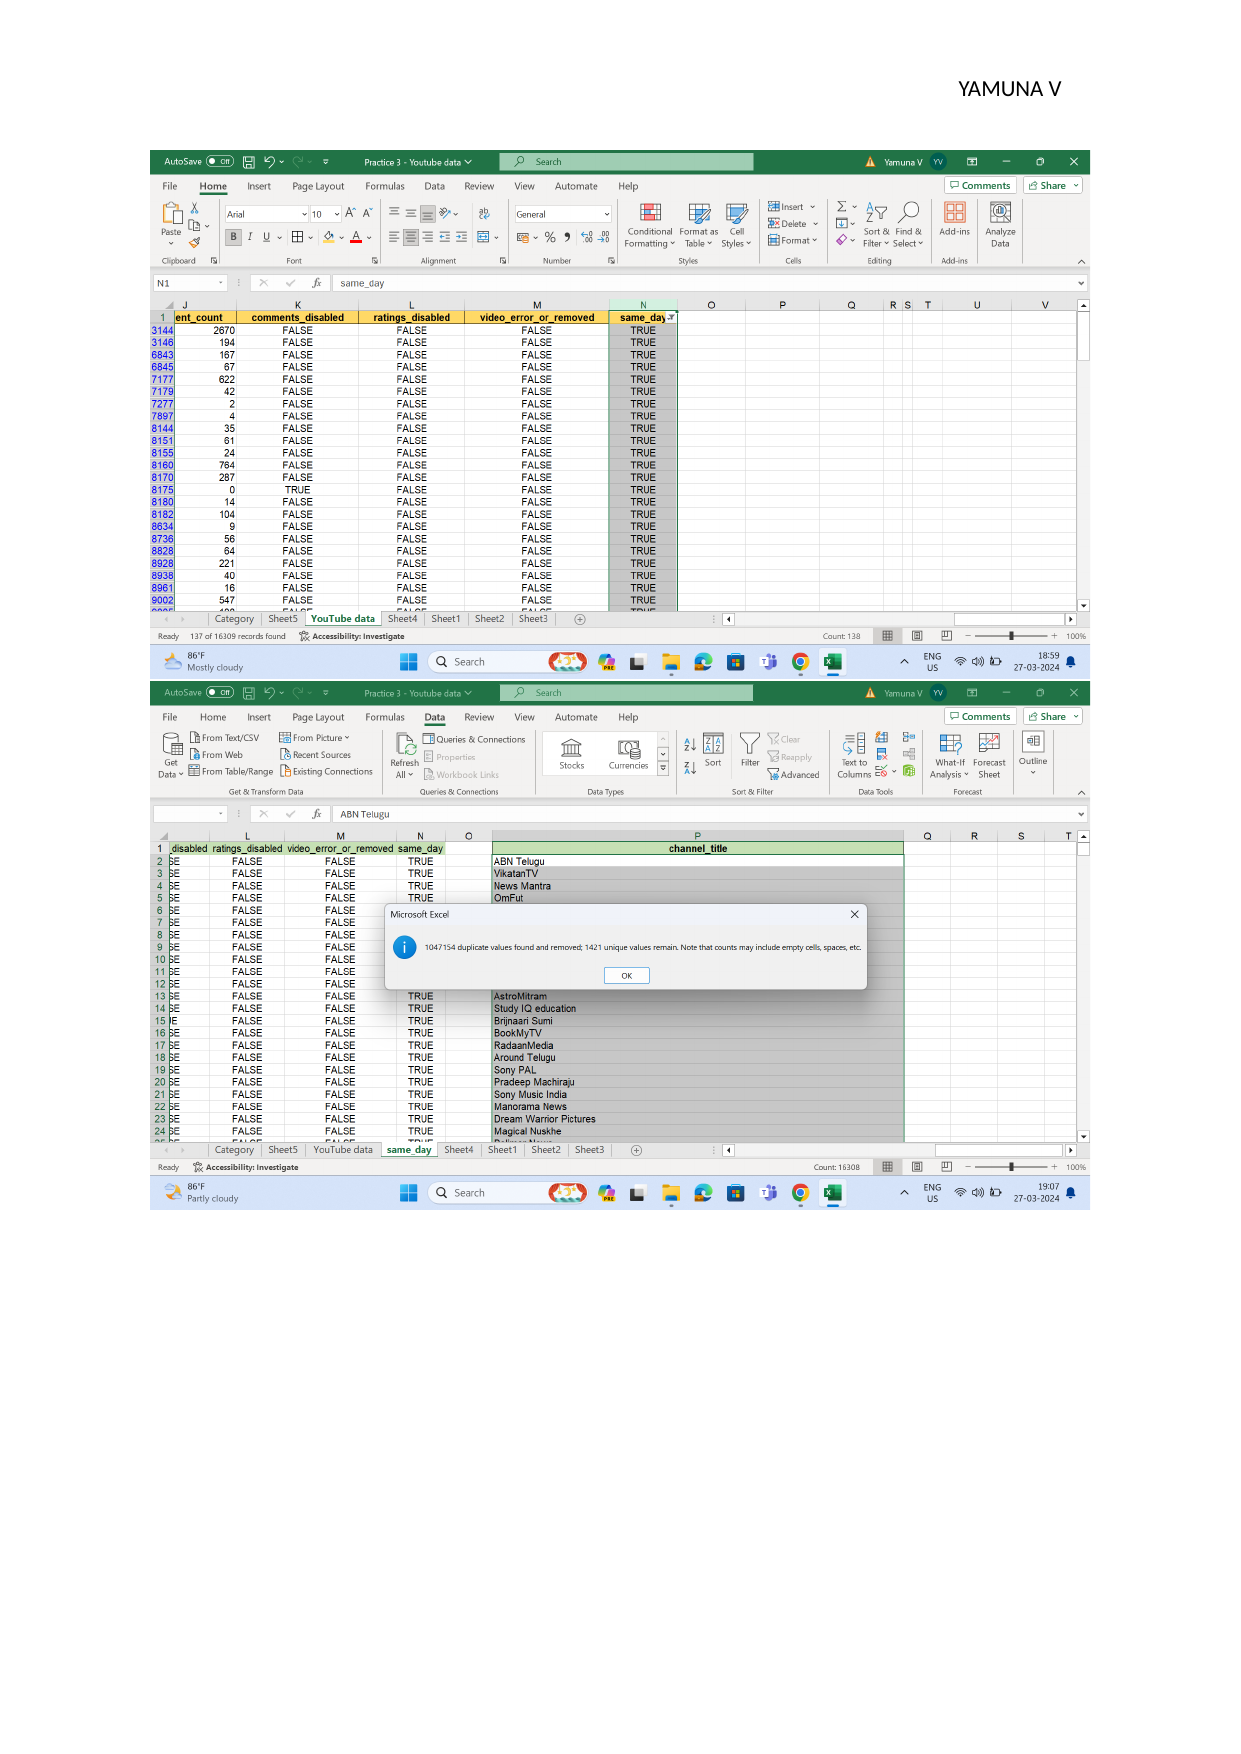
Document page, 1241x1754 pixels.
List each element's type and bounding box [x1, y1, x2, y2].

picture [150, 681, 1091, 1210]
picture [150, 150, 1091, 679]
